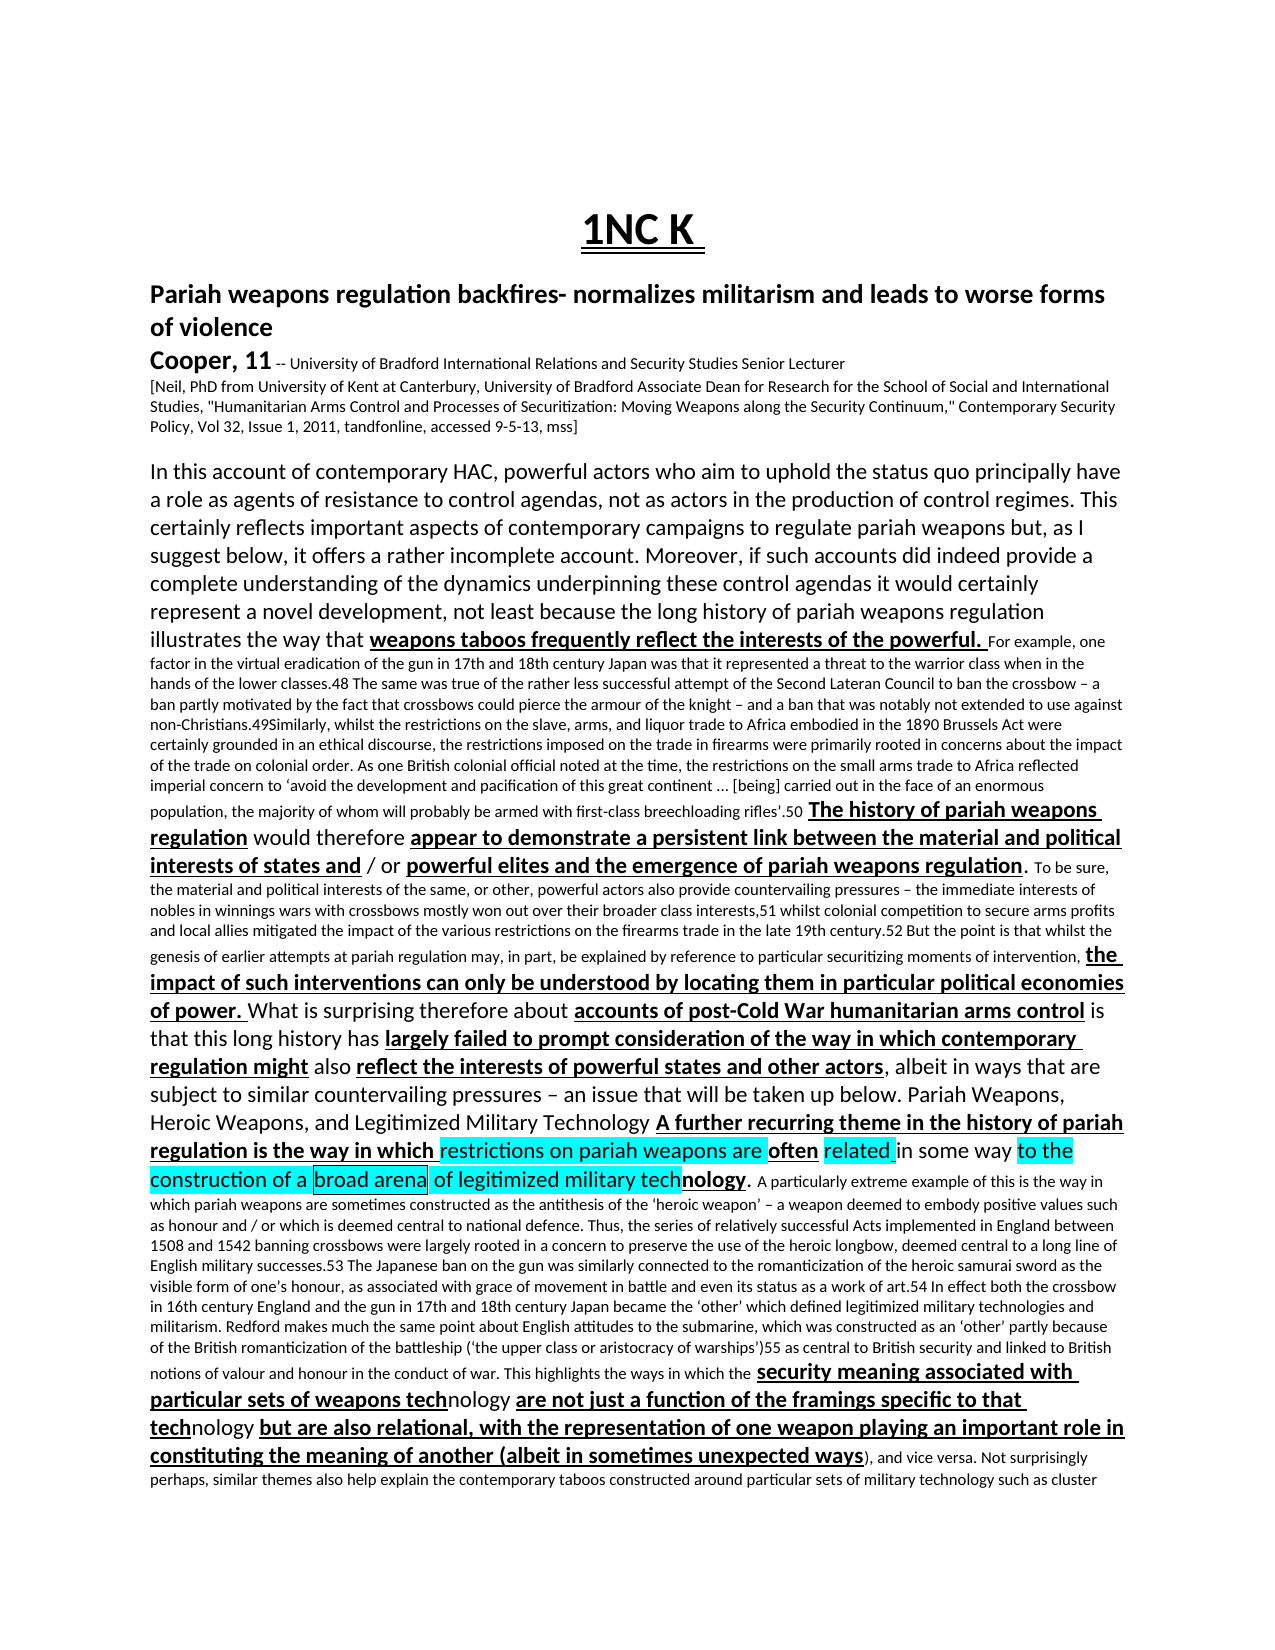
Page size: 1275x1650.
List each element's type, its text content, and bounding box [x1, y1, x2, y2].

subtitle Pariah weapons regulation backfires- normalizes militarism and leads to worse forms of violence [150, 277, 1125, 343]
text Cooper, 11 -- University of Bradford International Relations and Security Studies Senior Lecturer [150, 343, 1125, 376]
text [Neil, PhD from University of Kent at Canterbury, University of Bradford Associate Dean for Research for the School of Social and International Studies, "Humanitarian Arms Control and Processes of Securitization: Moving Weapons along the Security Continuum," Contemporary Security Policy, Vol 32, Issue 1, 2011, tandfonline, accessed 9-5-13, mss] [150, 376, 1125, 437]
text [150, 994, 1125, 1489]
subtitle 1NC K [150, 200, 1125, 256]
